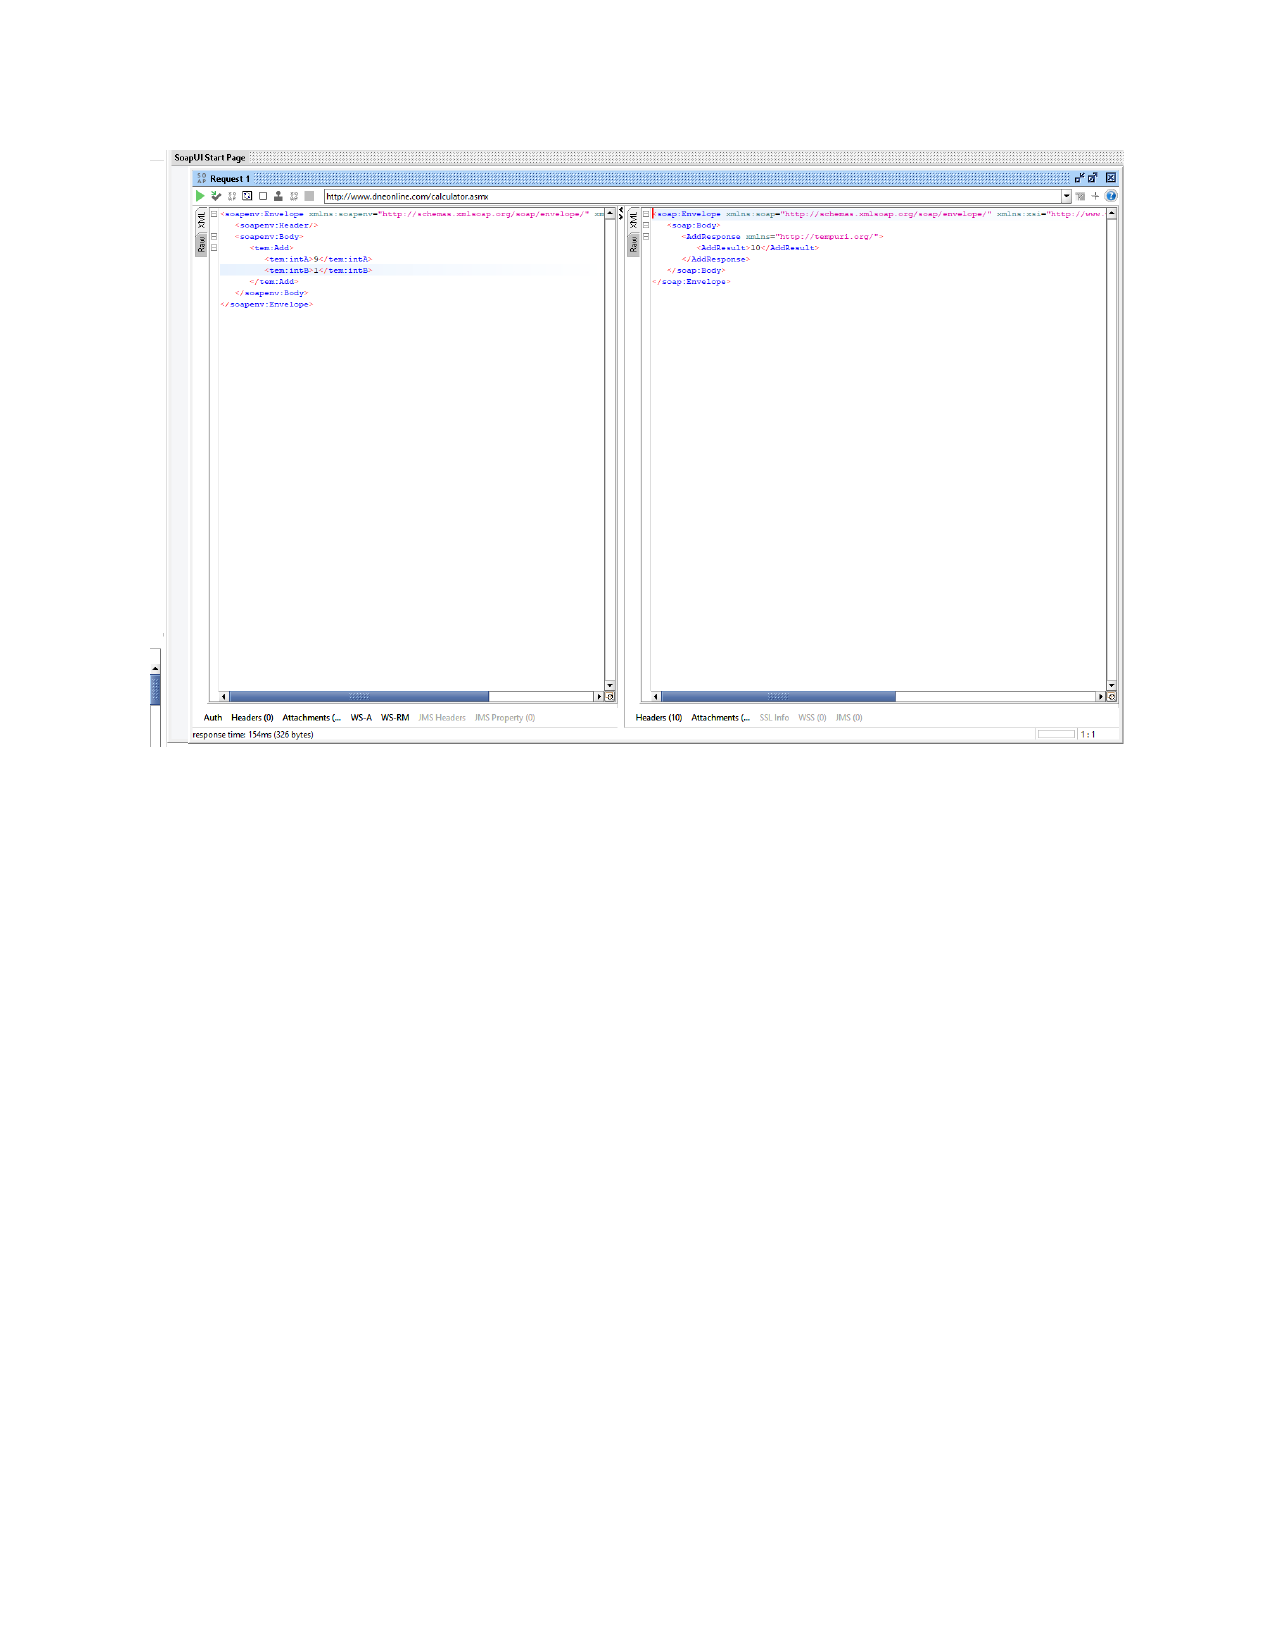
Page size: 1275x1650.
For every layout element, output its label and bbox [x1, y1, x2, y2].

picture [150, 150, 1125, 747]
